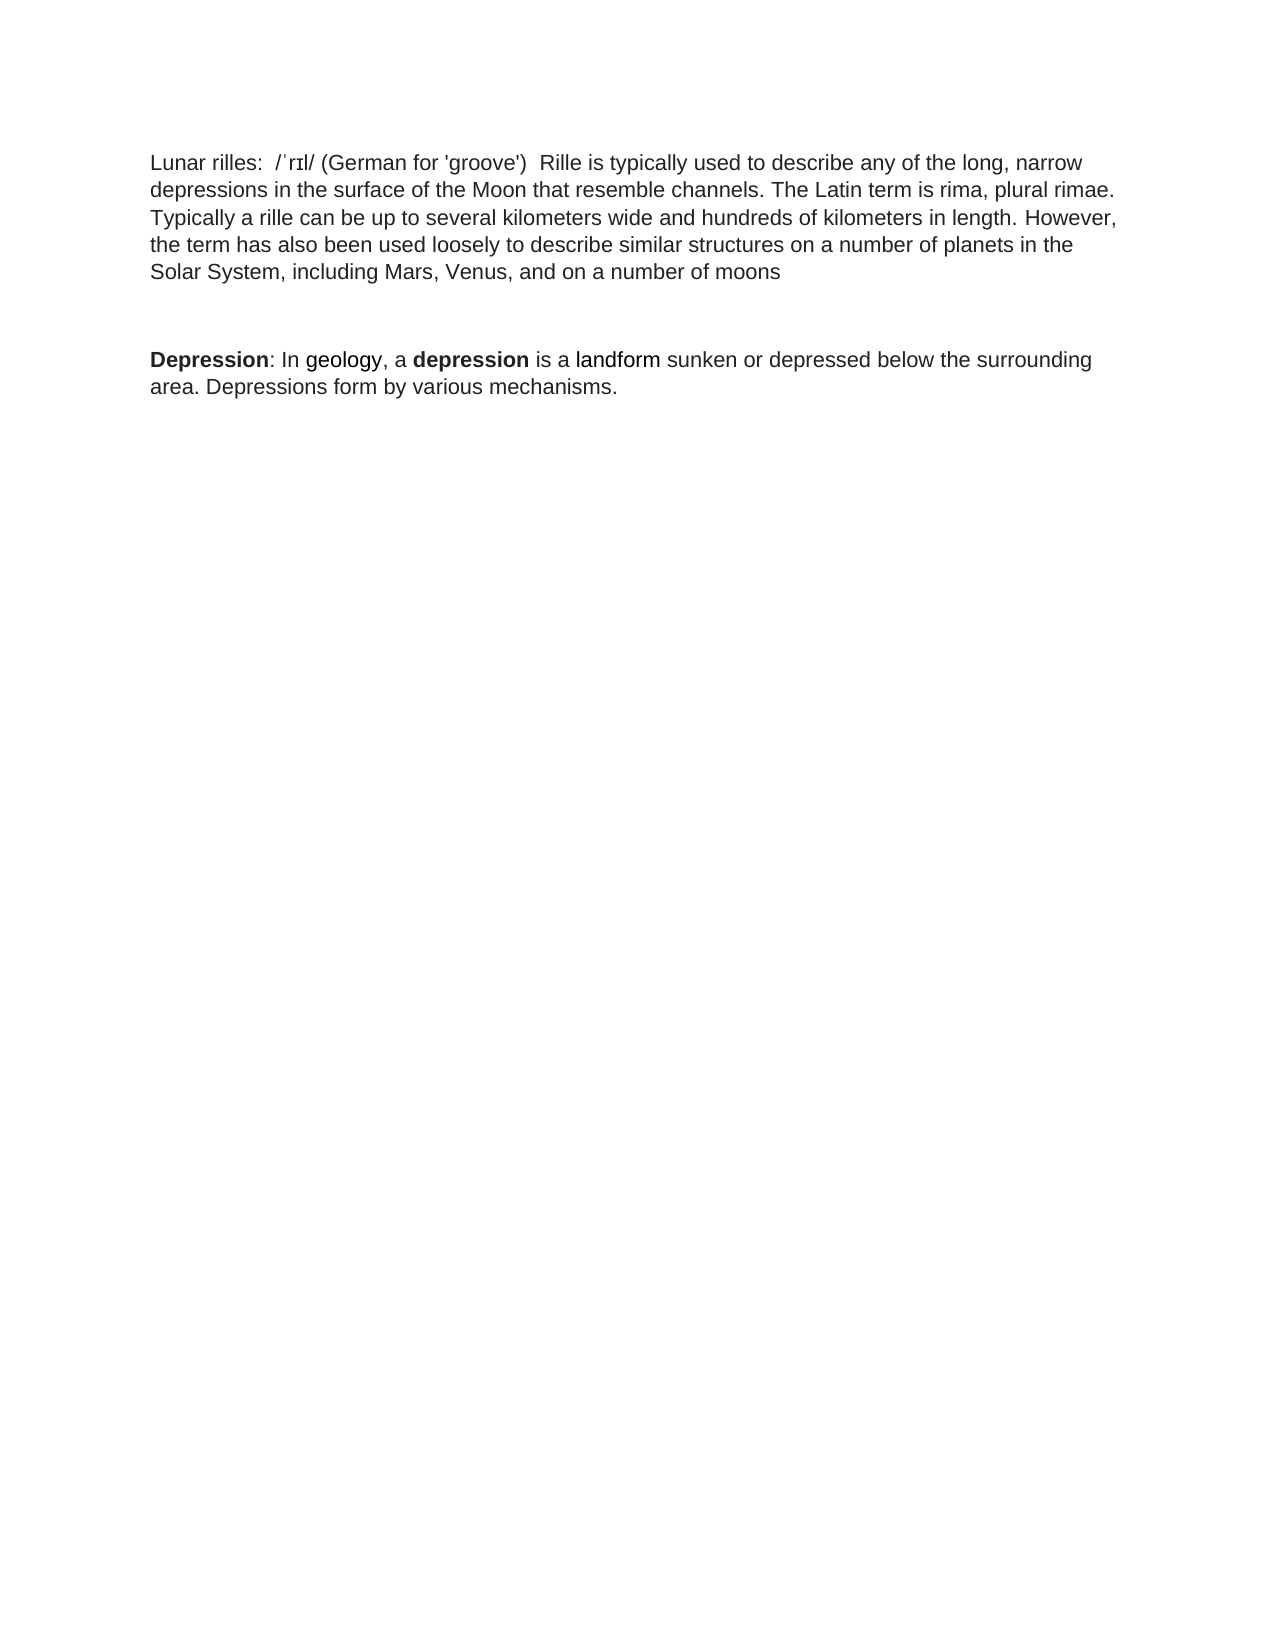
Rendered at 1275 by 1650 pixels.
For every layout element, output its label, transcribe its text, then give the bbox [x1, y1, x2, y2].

text Lunar rilles: /ˈrɪl/ (German for 'groove') Rille is typically used to describe any of the long, narrow depressions in the surface of the Moon that resemble channels. The Latin term is rima, plural rimae. Typically a rille can be up to several kilometers wide and hundreds of kilometers in length. However, the term has also been used loosely to describe similar structures on a number of planets in the Solar System, including Mars, Venus, and on a number of moons [150, 150, 1125, 284]
text Depression: In geology, a depression is a landform sunken or depressed below the surrounding area. Depressions form by various mechanisms. [150, 346, 1125, 399]
